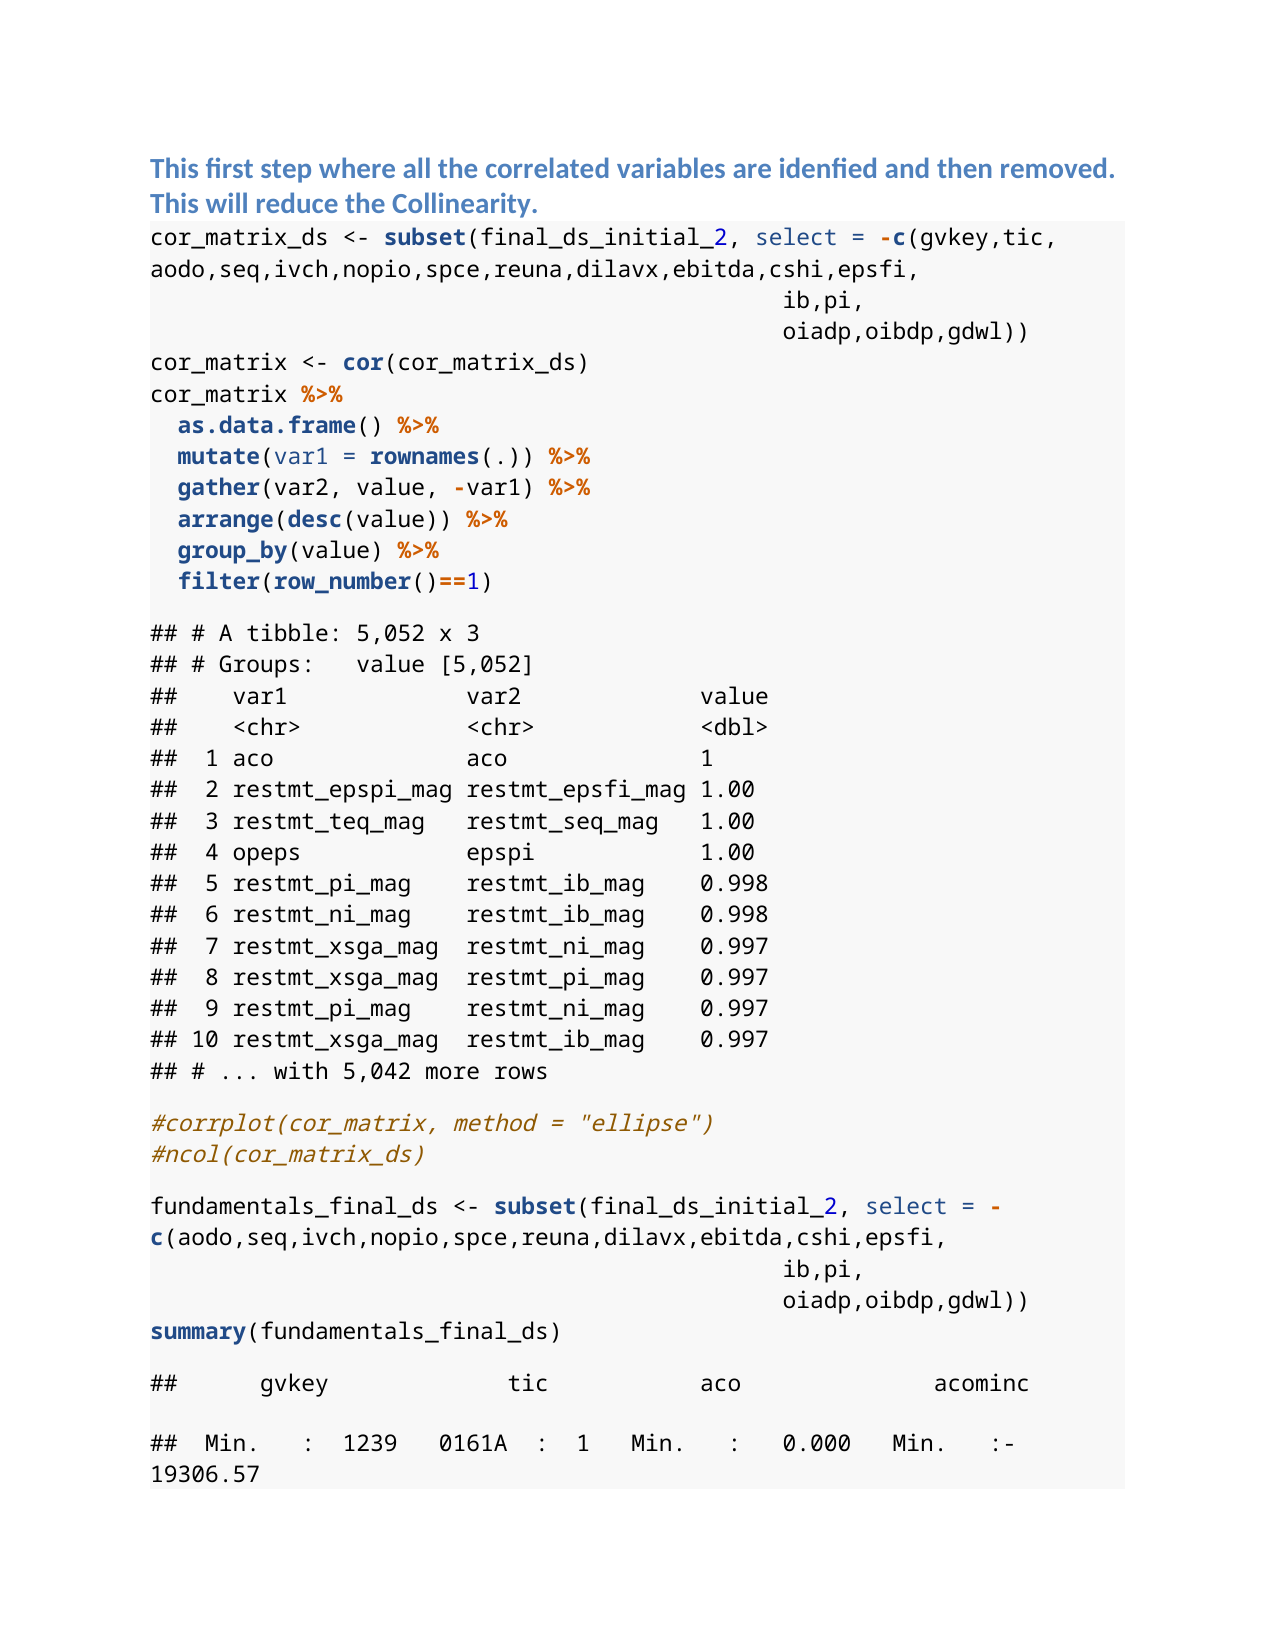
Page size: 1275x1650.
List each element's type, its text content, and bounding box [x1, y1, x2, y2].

subtitle This first step where all the correlated variables are idenfied and then removed. This will reduce the Collinearity. [150, 150, 1125, 221]
text ## # A tibble: 5,052 x 3 ## # Groups: value [5,052] ## var1 var2 value ## <chr> <chr> <dbl> ## 1 aco aco 1 ## 2 restmt_epspi_mag restmt_epsfi_mag 1.00 ## 3 restmt_teq_mag restmt_seq_mag 1.00 ## 4 opeps epspi 1.00 ## 5 restmt_pi_mag restmt_ib_mag 0.998 ## 6 restmt_ni_mag restmt_ib_mag 0.998 ## 7 restmt_xsga_mag restmt_ni_mag 0.997 ## 8 restmt_xsga_mag restmt_pi_mag 0.997 ## 9 restmt_pi_mag restmt_ni_mag 0.997 ## 10 restmt_xsga_mag restmt_ib_mag 0.997 ## # ... with 5,042 more rows [150, 617, 1125, 1086]
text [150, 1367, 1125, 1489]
text fundamentals_final_ds <- subset(final_ds_initial_2, select = -c(aodo,seq,ivch,nopio,spce,reuna,dilavx,ebitda,cshi,epsfi, ib,pi, oiadp,oibdp,gdwl)) summary(fundamentals_final_ds) [150, 1190, 1125, 1346]
text #corrplot(cor_matrix, method = "ellipse") #ncol(cor_matrix_ds) [425, 1107, 1125, 1169]
text cor_matrix_ds <- subset(final_ds_initial_2, select = -c(gvkey,tic, aodo,seq,ivch,nopio,spce,reuna,dilavx,ebitda,cshi,epsfi, ib,pi, oiadp,oibdp,gdwl)) cor_matrix <- cor(cor_matrix_ds) cor_matrix %>% as.data.frame() %>% mutate(var1 = rownames(.)) %>% gather(var2, value, -var1) %>% arrange(desc(value)) %>% group_by(value) %>% filter(row_number()==1) [150, 221, 1125, 596]
